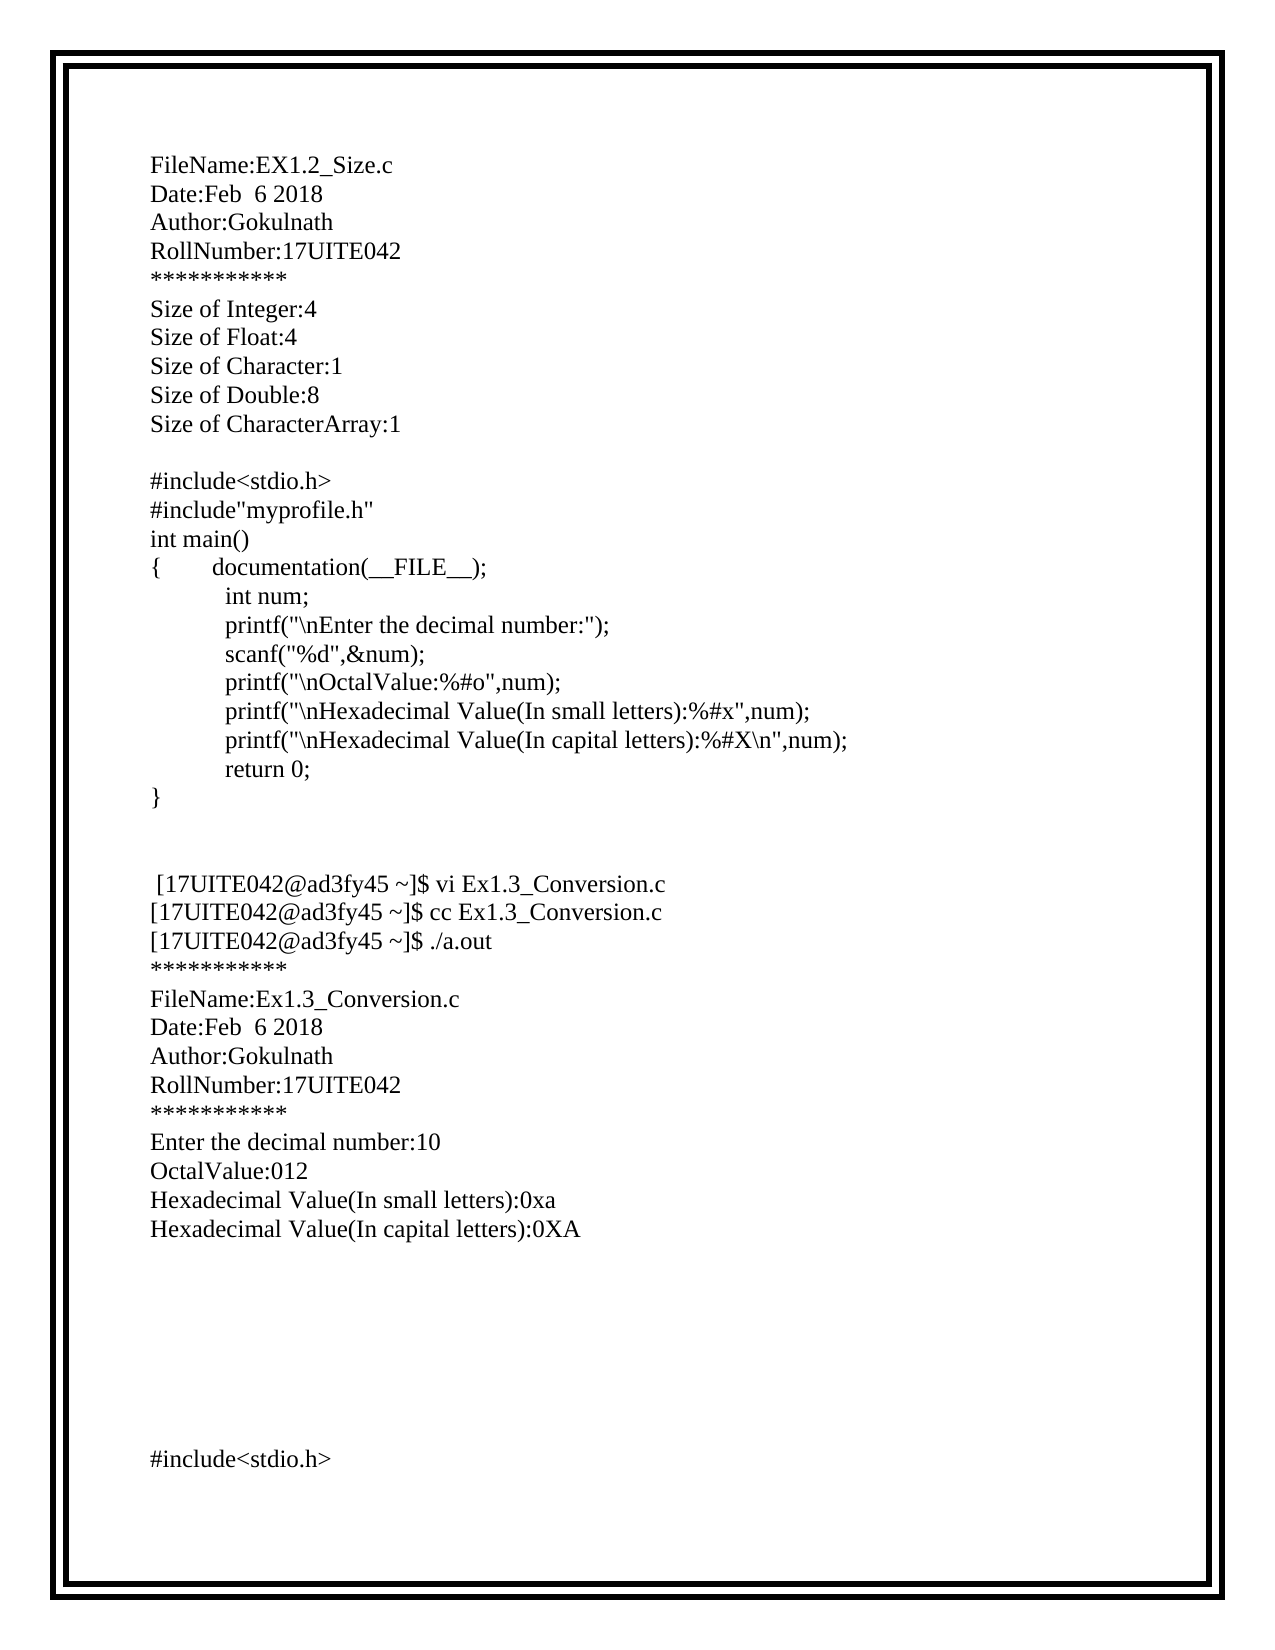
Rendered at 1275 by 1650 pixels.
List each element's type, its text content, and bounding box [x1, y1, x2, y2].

text } [150, 782, 1125, 811]
text printf("\nOctalValue:%#o",num); [150, 667, 1125, 696]
text Enter the decimal number:10 [150, 1127, 1125, 1156]
text Size of Double:8 [150, 380, 1125, 409]
text int num; [150, 581, 1125, 610]
text *********** [150, 265, 1125, 294]
text FileName:EX1.2_Size.c [150, 150, 1125, 179]
text FileName:Ex1.3_Conversion.c [150, 984, 1125, 1012]
text *********** [150, 955, 1125, 984]
text Hexadecimal Value(In small letters):0xa [150, 1185, 1125, 1214]
text Date:Feb 6 2018 [150, 1012, 1125, 1041]
text Size of Character:1 [150, 351, 1125, 380]
text #include<stdio.h> [150, 466, 1125, 495]
text Size of Float:4 [150, 322, 1125, 351]
text OctalValue:012 [150, 1156, 1125, 1185]
text printf("\nEnter the decimal number:"); [150, 610, 1125, 639]
text int main() [150, 524, 1125, 552]
text printf("\nHexadecimal Value(In small letters):%#x",num); [150, 696, 1125, 725]
text Size of Integer:4 [150, 294, 1125, 322]
text { documentation(__FILE__); [150, 552, 1125, 581]
text [17UITE042@ad3fy45 ~]$ cc Ex1.3_Conversion.c [150, 897, 1125, 926]
text [17UITE042@ad3fy45 ~]$ ./a.out [150, 926, 1125, 955]
text *********** [150, 1099, 1125, 1127]
text RollNumber:17UITE042 [150, 1070, 1125, 1099]
text [17UITE042@ad3fy45 ~]$ vi Ex1.3_Conversion.c [150, 869, 1125, 897]
text Author:Gokulnath [150, 207, 1125, 236]
text scanf("%d",&num); [150, 639, 1125, 667]
text #include<stdio.h> [150, 1444, 1125, 1472]
text Date:Feb 6 2018 [150, 179, 1125, 207]
text Hexadecimal Value(In capital letters):0XA [150, 1214, 1125, 1242]
text #include"myprofile.h" [150, 495, 1125, 524]
text Author:Gokulnath [150, 1041, 1125, 1070]
text Size of CharacterArray:1 [150, 409, 1125, 437]
text return 0; [150, 754, 1125, 782]
text RollNumber:17UITE042 [150, 236, 1125, 265]
text printf("\nHexadecimal Value(In capital letters):%#X\n",num); [150, 725, 1125, 754]
